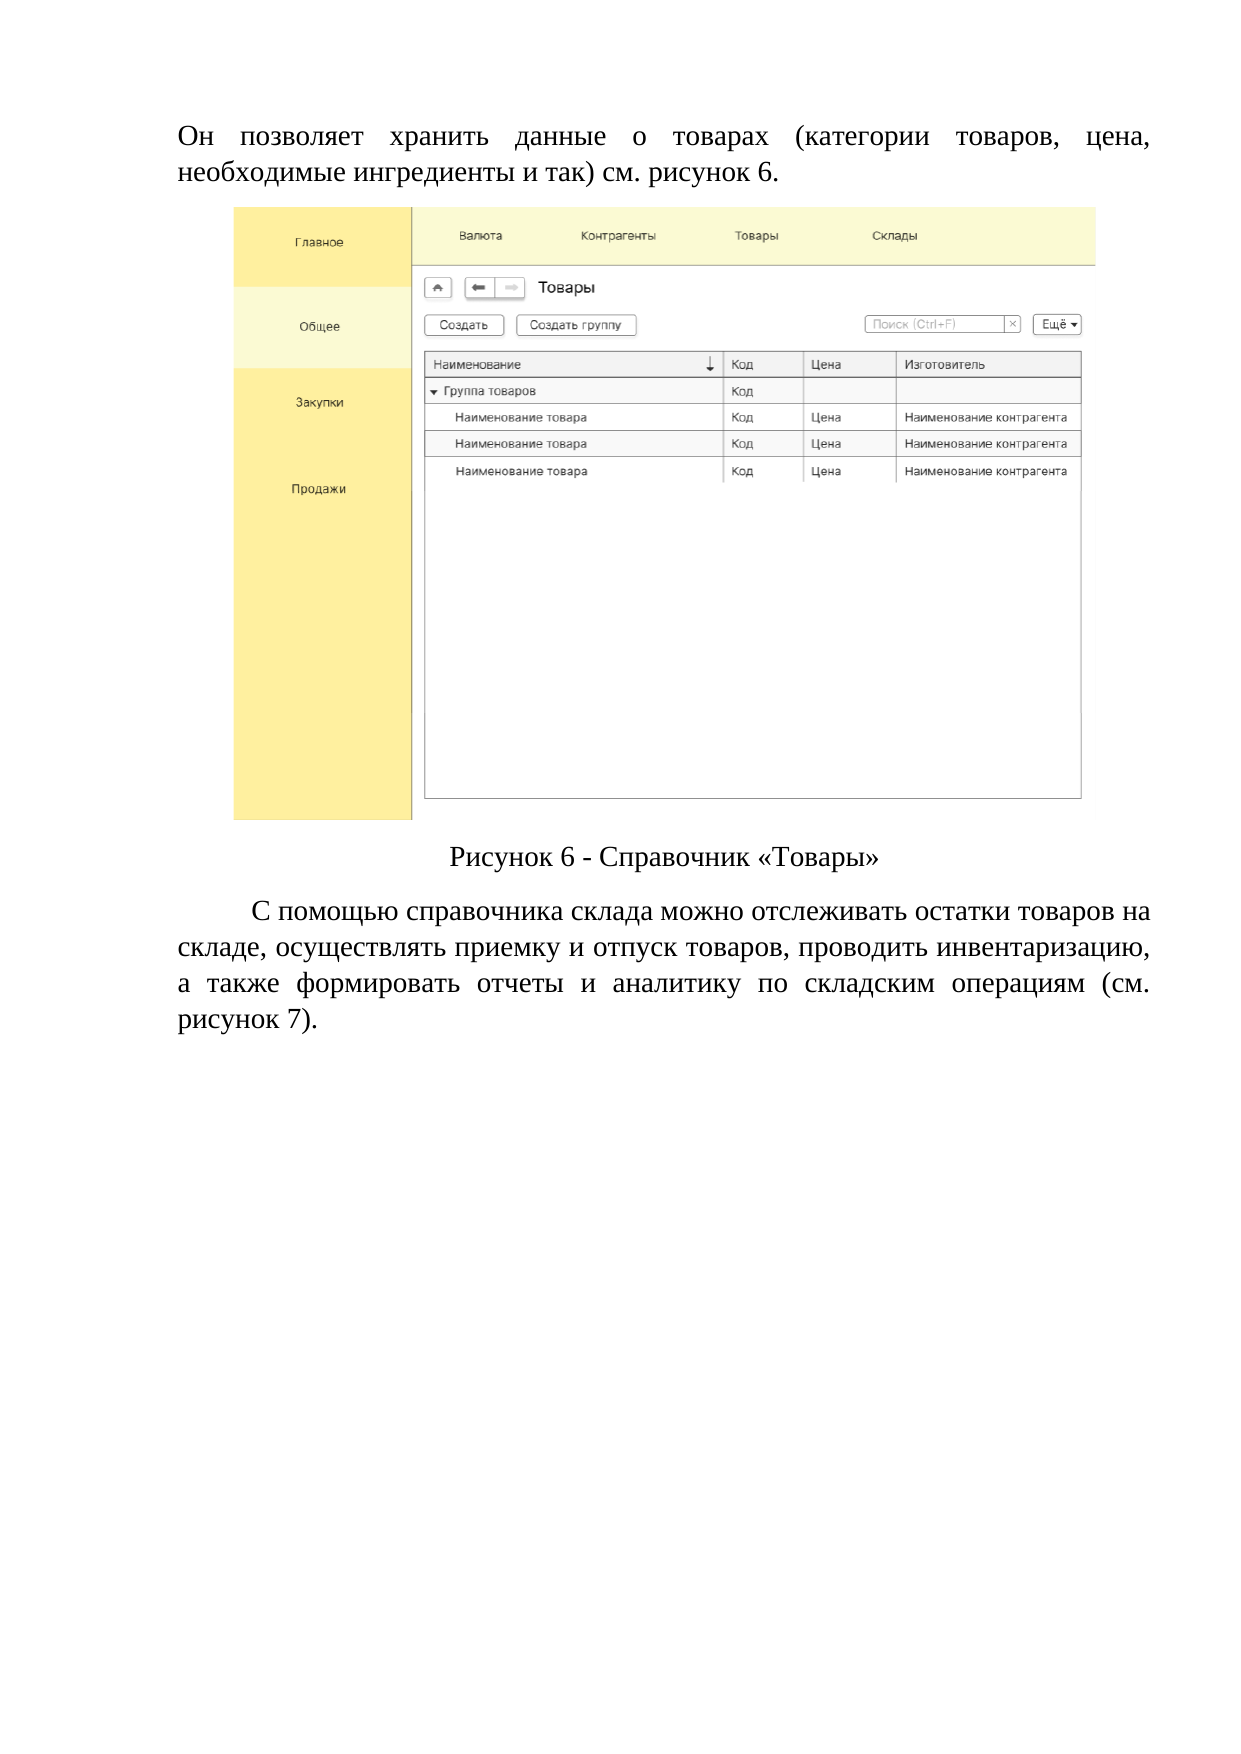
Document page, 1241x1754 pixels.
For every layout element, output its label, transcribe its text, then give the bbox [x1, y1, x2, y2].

text Рисунок 6 - Справочник «Товары» [177, 839, 1152, 872]
text С помощью справочника склада можно отслеживать остатки товаров на складе, осуществлять приемку и отпуск товаров, проводить инвентаризацию, а также формировать отчеты и аналитику по складским операциям (см. рисунок 7). [177, 893, 1152, 1035]
picture [233, 207, 1096, 820]
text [177, 118, 1152, 188]
